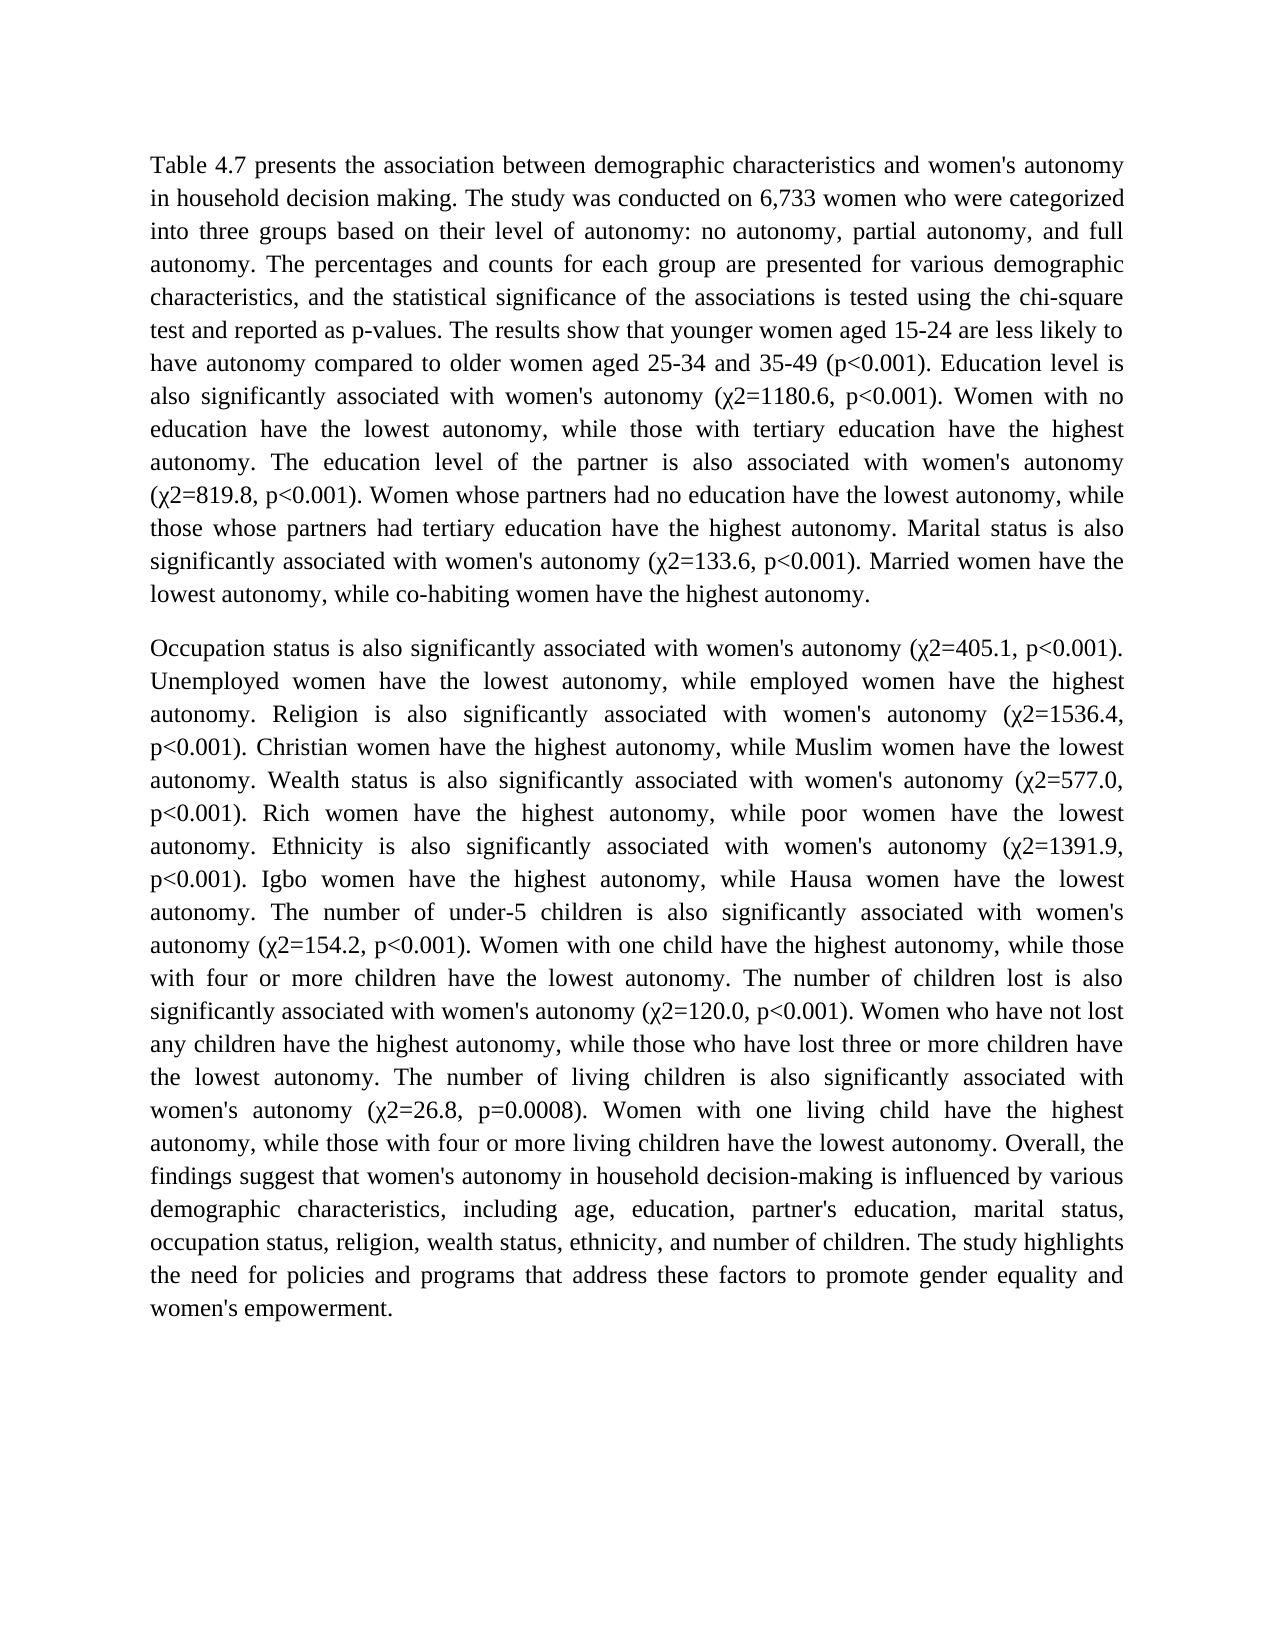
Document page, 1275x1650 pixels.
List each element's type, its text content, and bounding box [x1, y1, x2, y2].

text Occupation status is also significantly associated with women's autonomy (χ2=405.1, p<0.001). Unemployed women have the lowest autonomy, while employed women have the highest autonomy. Religion is also significantly associated with women's autonomy (χ2=1536.4, p<0.001). Christian women have the highest autonomy, while Muslim women have the lowest autonomy. Wealth status is also significantly associated with women's autonomy (χ2=577.0, p<0.001). Rich women have the highest autonomy, while poor women have the lowest autonomy. Ethnicity is also significantly associated with women's autonomy (χ2=1391.9, p<0.001). Igbo women have the highest autonomy, while Hausa women have the lowest autonomy. The number of under-5 children is also significantly associated with women's autonomy (χ2=154.2, p<0.001). Women with one child have the highest autonomy, while those with four or more children have the lowest autonomy. The number of children lost is also significantly associated with women's autonomy (χ2=120.0, p<0.001). Women who have not lost any children have the highest autonomy, while those who have lost three or more children have the lowest autonomy. The number of living children is also significantly associated with women's autonomy (χ2=26.8, p=0.0008). Women with one living child have the highest autonomy, while those with four or more living children have the lowest autonomy. Overall, the findings suggest that women's autonomy in household decision-making is influenced by various demographic characteristics, including age, education, partner's education, marital status, occupation status, religion, wealth status, ethnicity, and number of children. The study highlights the need for policies and programs that address these factors to promote gender equality and women's empowerment. [150, 633, 1125, 1322]
text Table 4.7 presents the association between demographic characteristics and women's autonomy in household decision making. The study was conducted on 6,733 women who were categorized into three groups based on their level of autonomy: no autonomy, partial autonomy, and full autonomy. The percentages and counts for each group are presented for various demographic characteristics, and the statistical significance of the associations is tested using the chi-square test and reported as p-values. The results show that younger women aged 15-24 are less likely to have autonomy compared to older women aged 25-34 and 35-49 (p<0.001). Education level is also significantly associated with women's autonomy (χ2=1180.6, p<0.001). Women with no education have the lowest autonomy, while those with tertiary education have the highest autonomy. The education level of the partner is also associated with women's autonomy (χ2=819.8, p<0.001). Women whose partners had no education have the lowest autonomy, while those whose partners had tertiary education have the highest autonomy. Marital status is also significantly associated with women's autonomy (χ2=133.6, p<0.001). Married women have the lowest autonomy, while co-habiting women have the highest autonomy. [150, 150, 1125, 608]
